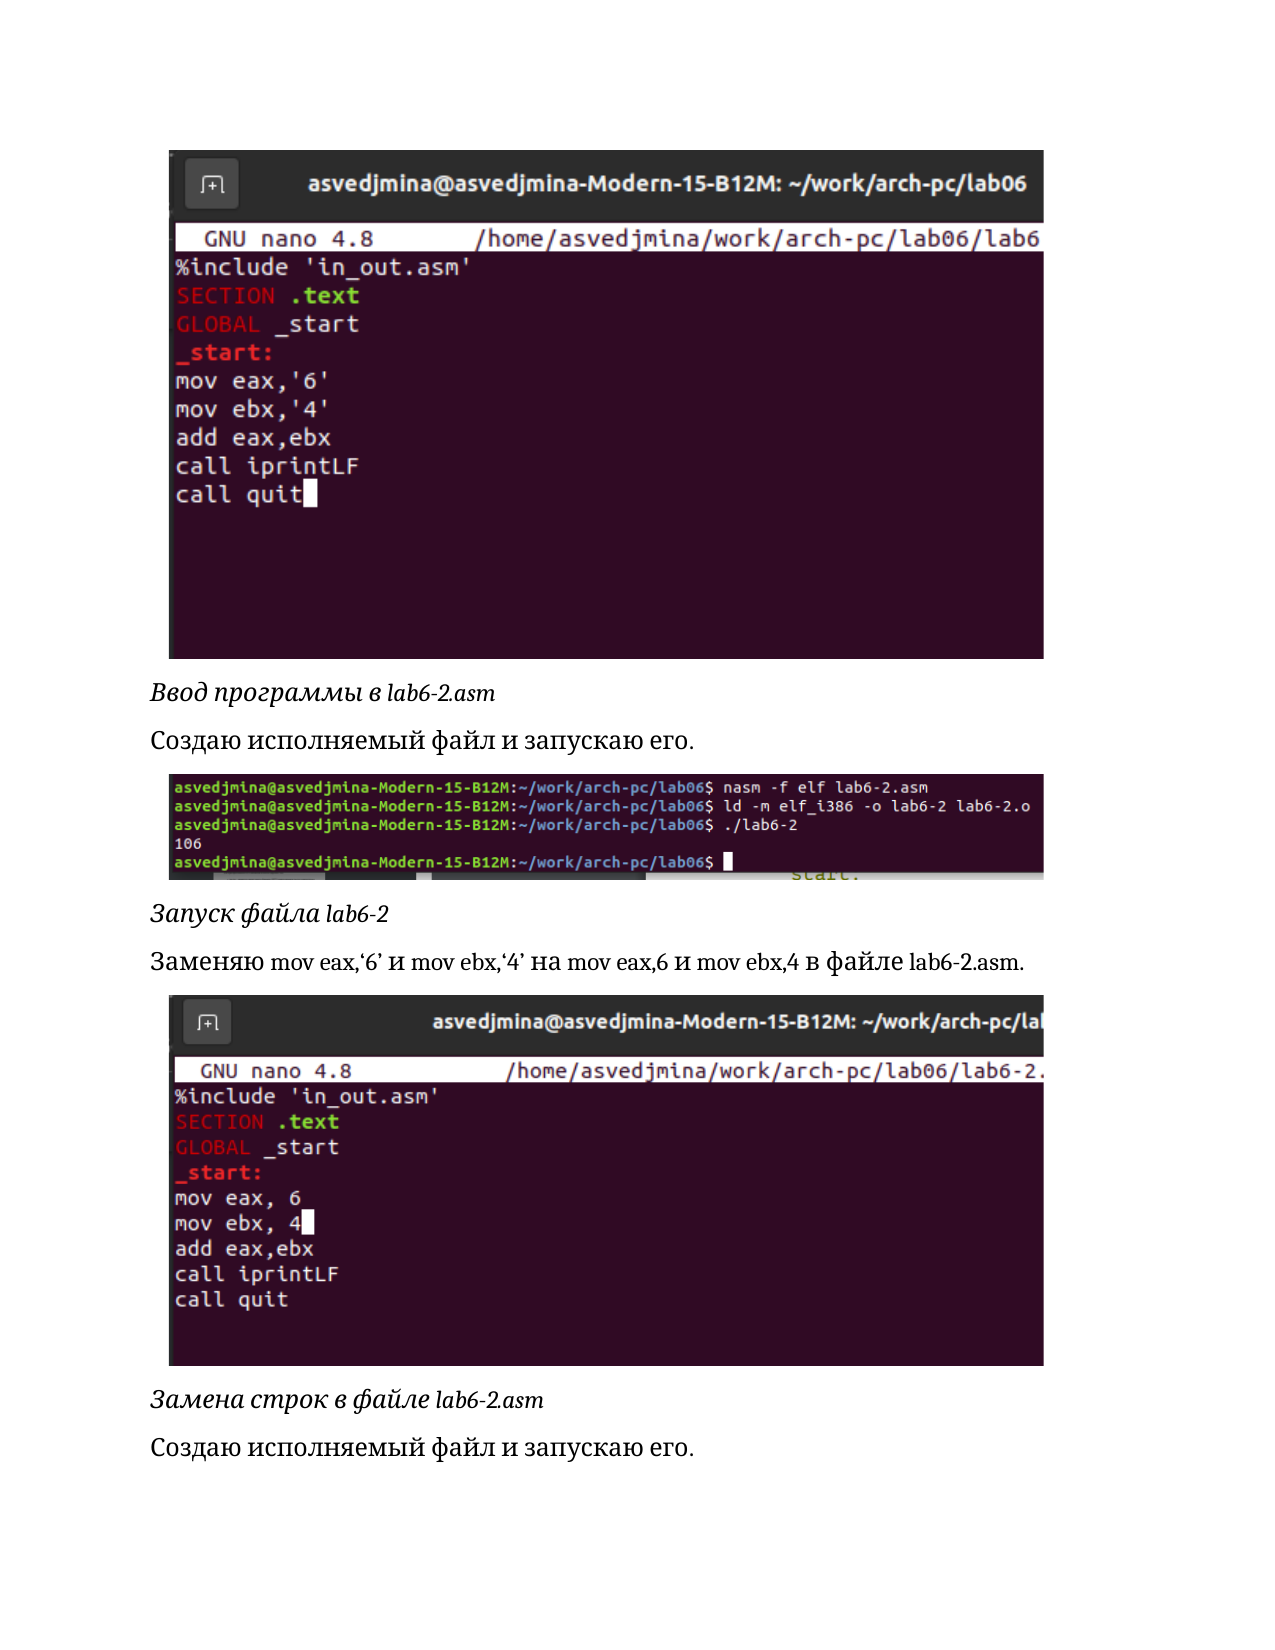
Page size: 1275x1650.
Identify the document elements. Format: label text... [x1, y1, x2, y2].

picture [168, 774, 1044, 880]
text Ввод программы в lab6-2.asm [150, 679, 1125, 708]
text Создаю исполняемый файл и запускаю его. [150, 1434, 1125, 1462]
picture [168, 995, 1044, 1366]
text Запуск файла lab6-2 [150, 900, 1125, 929]
text Замена строк в файле lab6-2.asm [150, 1386, 1125, 1415]
text Создаю исполняемый файл и запускаю его. [150, 727, 1125, 755]
text Заменяю mov eax,‘6’ и mov ebx,‘4’ на mov eax,6 и mov ebx,4 в файле lab6-2.asm. [150, 948, 1125, 977]
picture [168, 150, 1044, 659]
